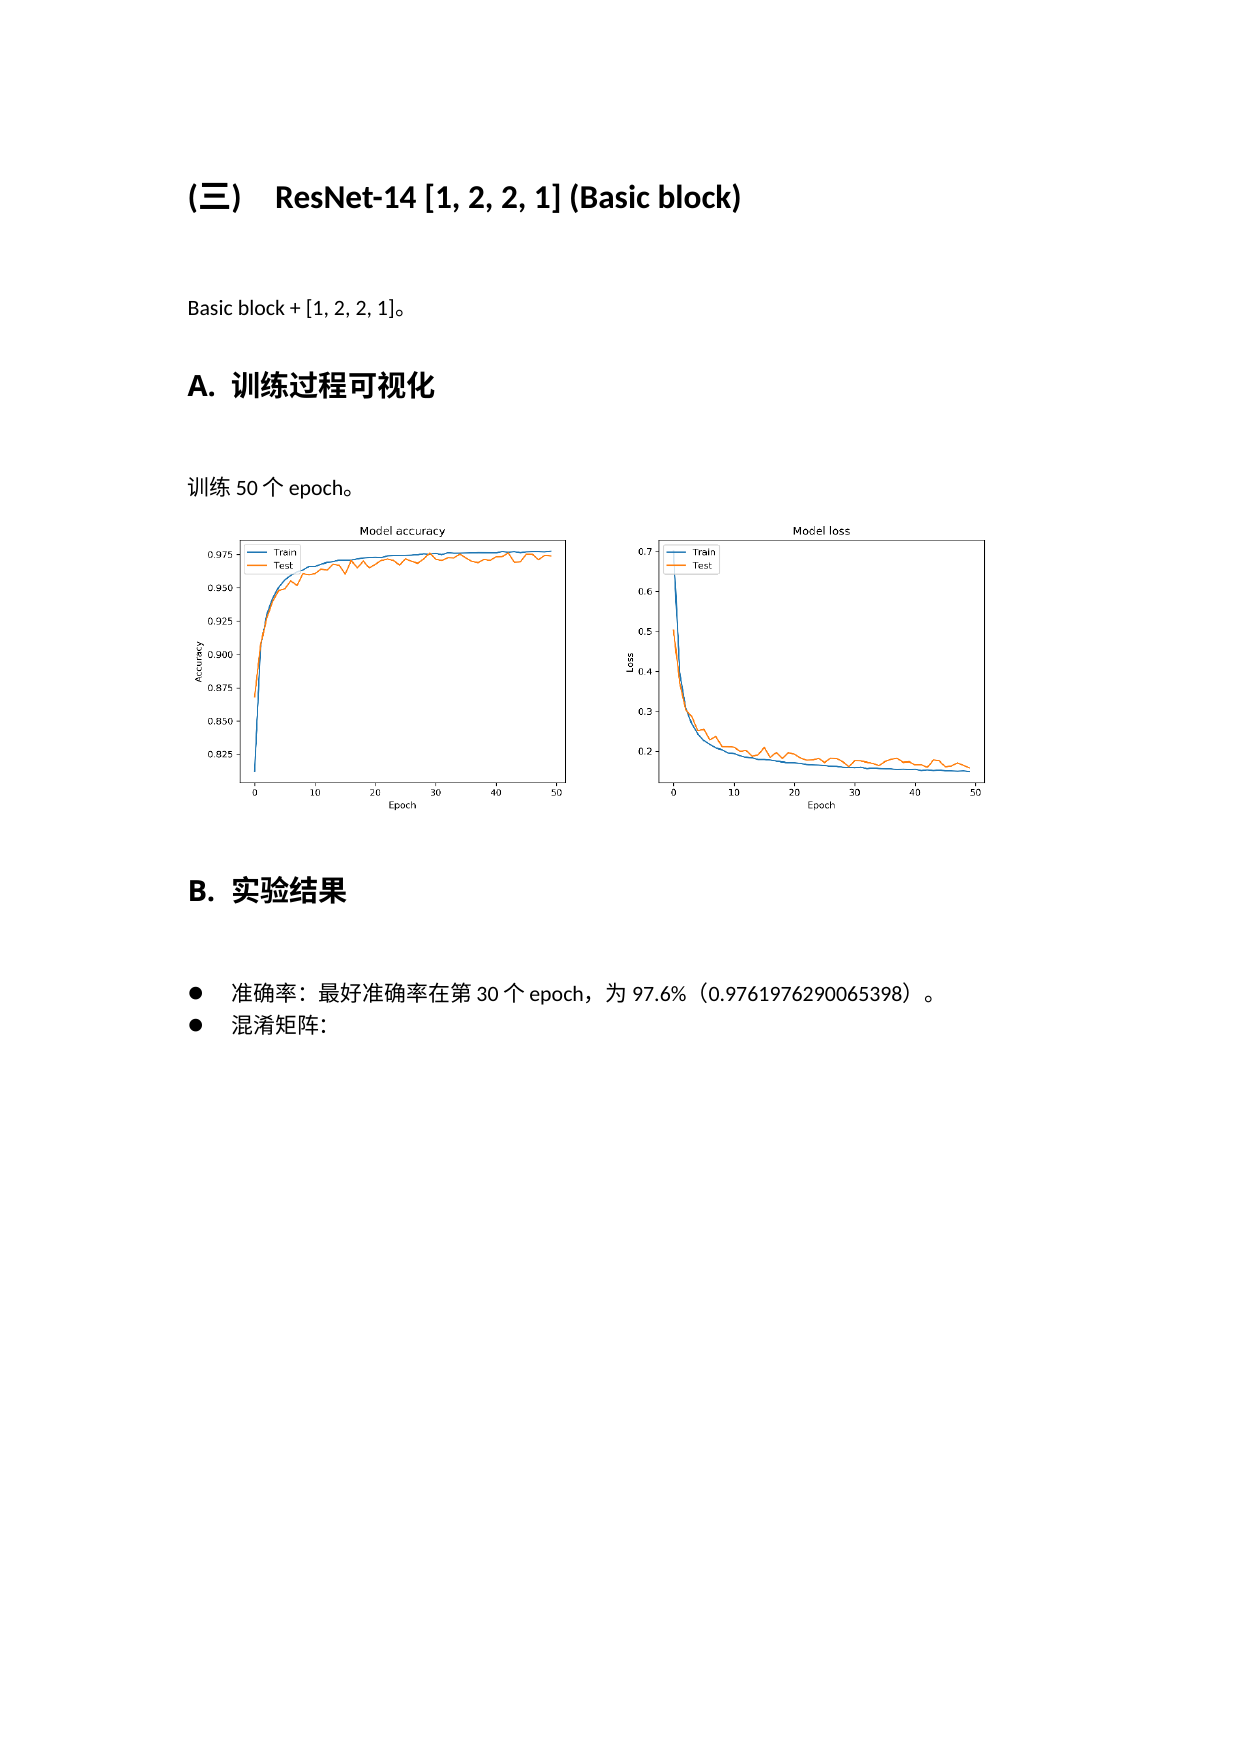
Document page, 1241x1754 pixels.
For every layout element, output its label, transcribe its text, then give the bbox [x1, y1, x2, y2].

picture [187, 502, 1025, 817]
subtitle 实验结果 [187, 856, 1053, 921]
text 训练50个epoch。 [187, 470, 1053, 502]
text Basic block + [1, 2, 2, 1]。 [187, 289, 1053, 322]
subtitle 训练过程可视化 [187, 351, 1053, 416]
list 混淆矩阵： [187, 1008, 1053, 1040]
list 准确率：最好准确率在第30个epoch，为97.6%（0.9761976290065398）。 [187, 975, 1053, 1008]
subtitle ResNet-14 [1, 2, 2, 1] (Basic block) [187, 162, 1053, 227]
